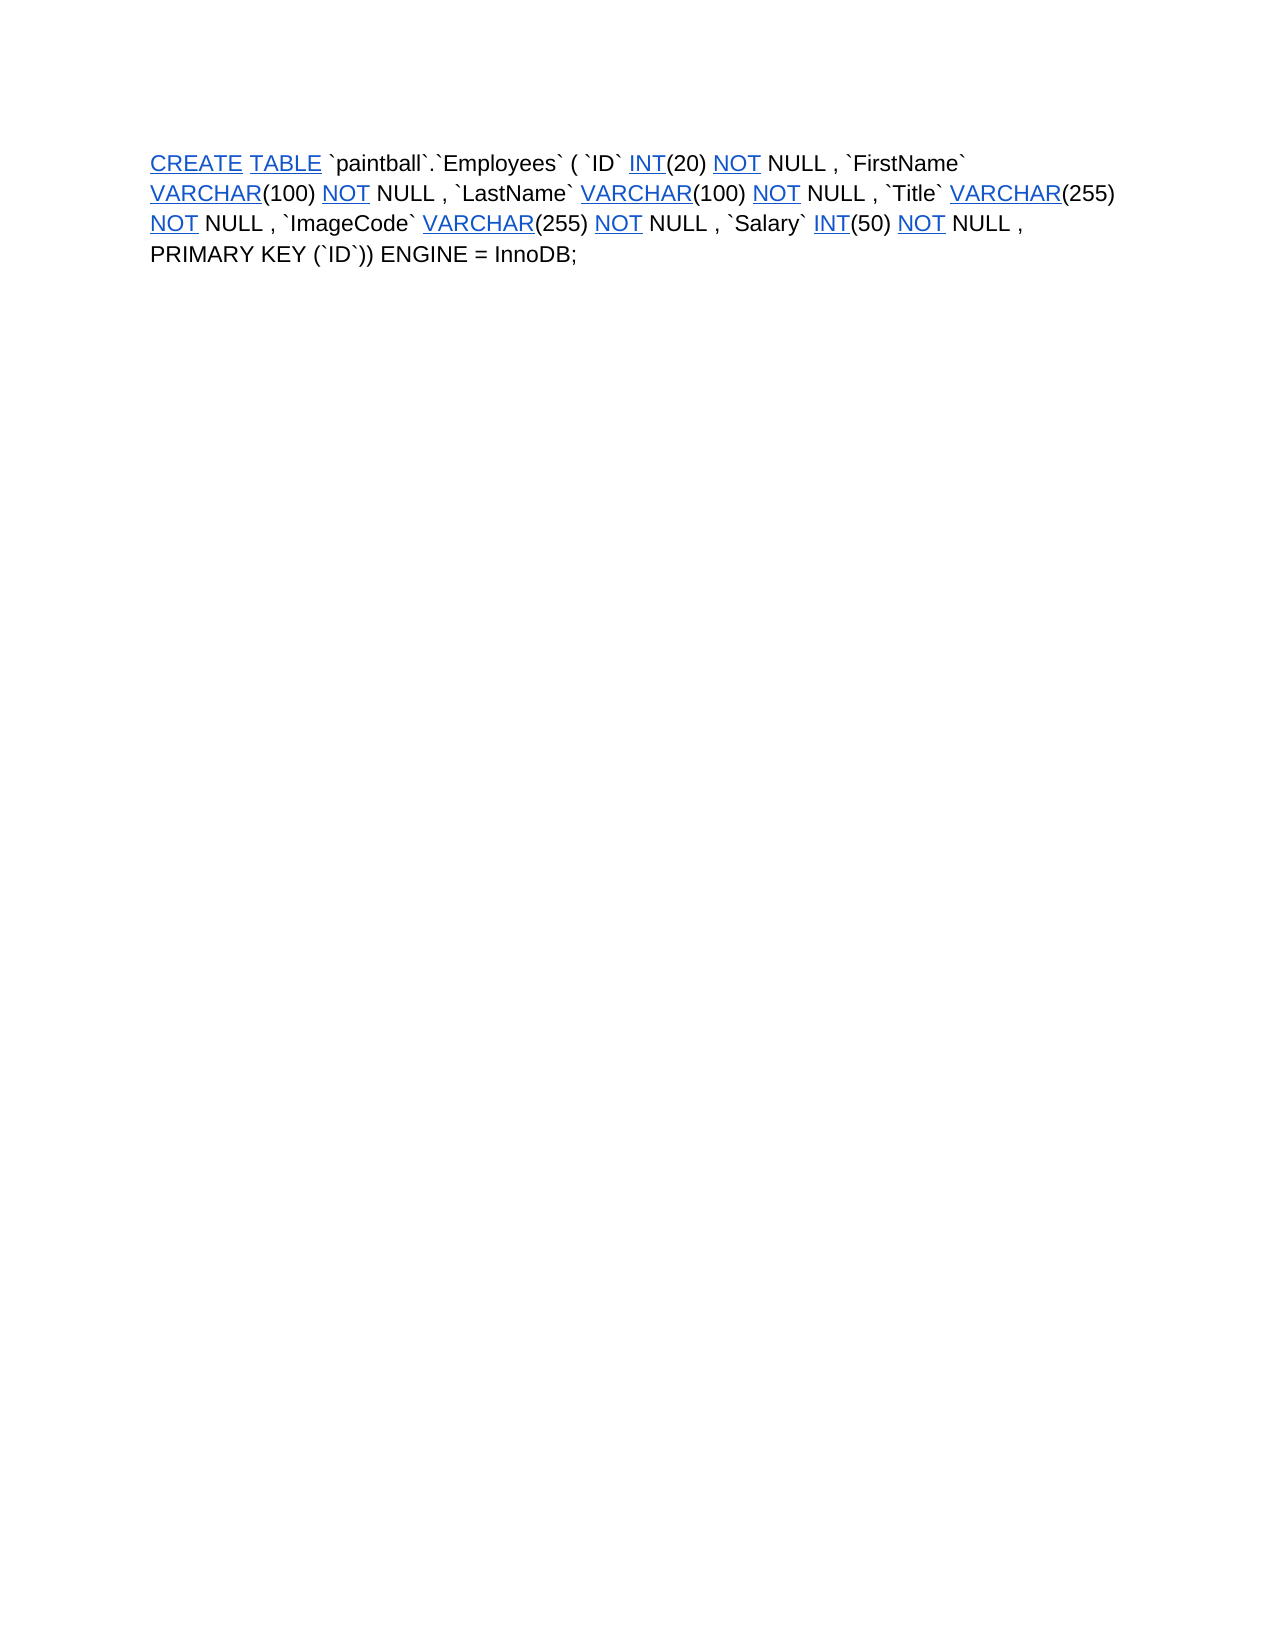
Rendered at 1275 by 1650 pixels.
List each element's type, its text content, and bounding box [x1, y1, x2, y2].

text CREATE TABLE `paintball`.`Employees` ( `ID` INT(20) NOT NULL , `FirstName` VARCHAR(100) NOT NULL , `LastName` VARCHAR(100) NOT NULL , `Title` VARCHAR(255) NOT NULL , `ImageCode` VARCHAR(255) NOT NULL , `Salary` INT(50) NOT NULL , PRIMARY KEY (`ID`)) ENGINE = InnoDB; [150, 150, 1125, 267]
